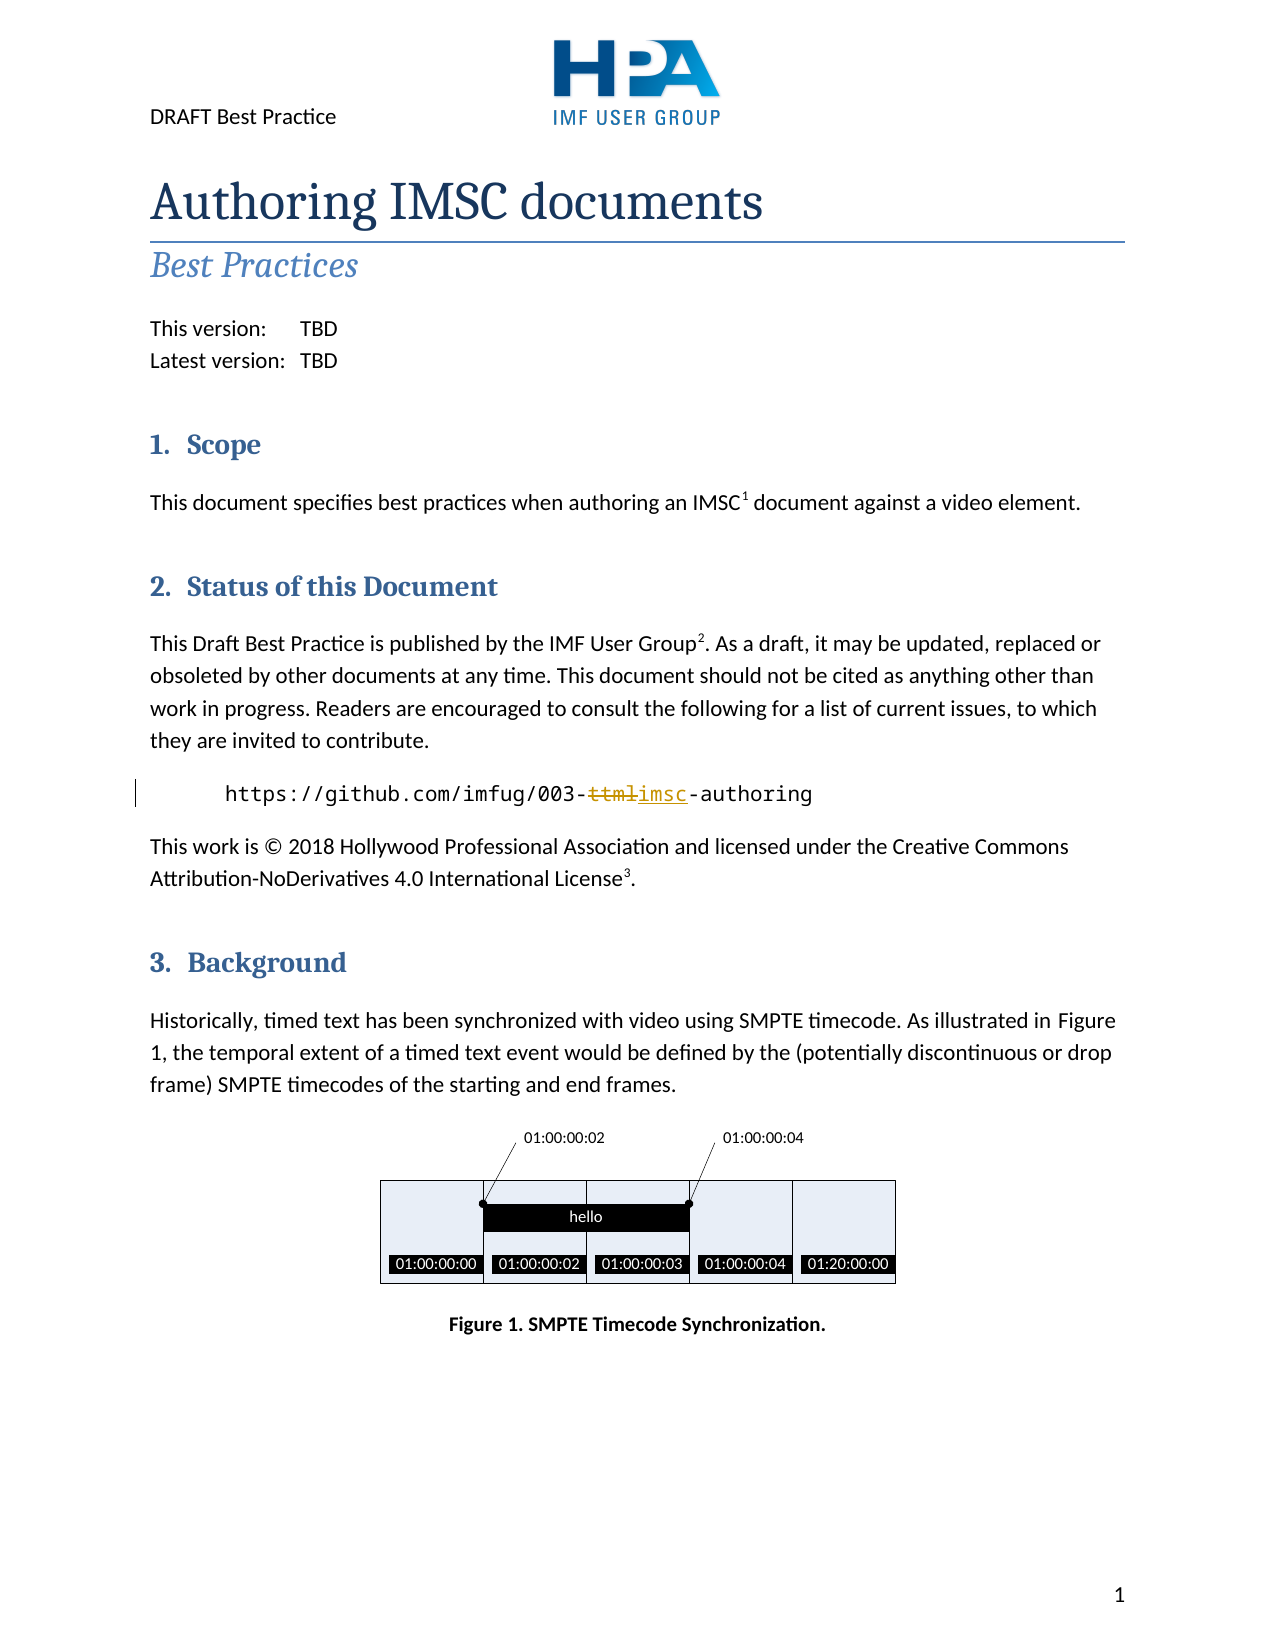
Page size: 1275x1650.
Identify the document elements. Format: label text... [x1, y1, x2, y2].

subtitle Scope [150, 428, 1125, 462]
subtitle Background [150, 947, 1125, 980]
title Authoring IMSC documents [150, 171, 1125, 241]
text This Draft Best Practice is published by the IMF User Group. As a draft, it may be updated, replaced or obsoleted by other documents at any time. This document should not be cited as anything other than work in progress. Readers are encouraged to consult the following for a list of current issues, to which they are invited to contribute. [150, 629, 1125, 754]
text This work is © 2018 Hollywood Professional Association and licensed under the Creative Commons Attribution-NoDerivatives 4.0 International License. [150, 832, 1125, 892]
text https://github.com/imfug/003--authoring [225, 779, 1125, 807]
subtitle Status of this Document [150, 570, 1125, 603]
picture [552, 37, 723, 125]
text Historically, timed text has been synchronized with video using SMPTE timecode. As illustrated in Figure 1, the temporal extent of a timed text event would be defined by the (potentially discontinuous or drop frame) SMPTE timecodes of the starting and end frames. [150, 1006, 1125, 1098]
text This document specifies best practices when authoring an IMSC document against a video element. [150, 488, 1125, 516]
text This version: TBD Latest version: TBD [150, 314, 1125, 374]
subtitle Best Practices [150, 243, 1125, 287]
